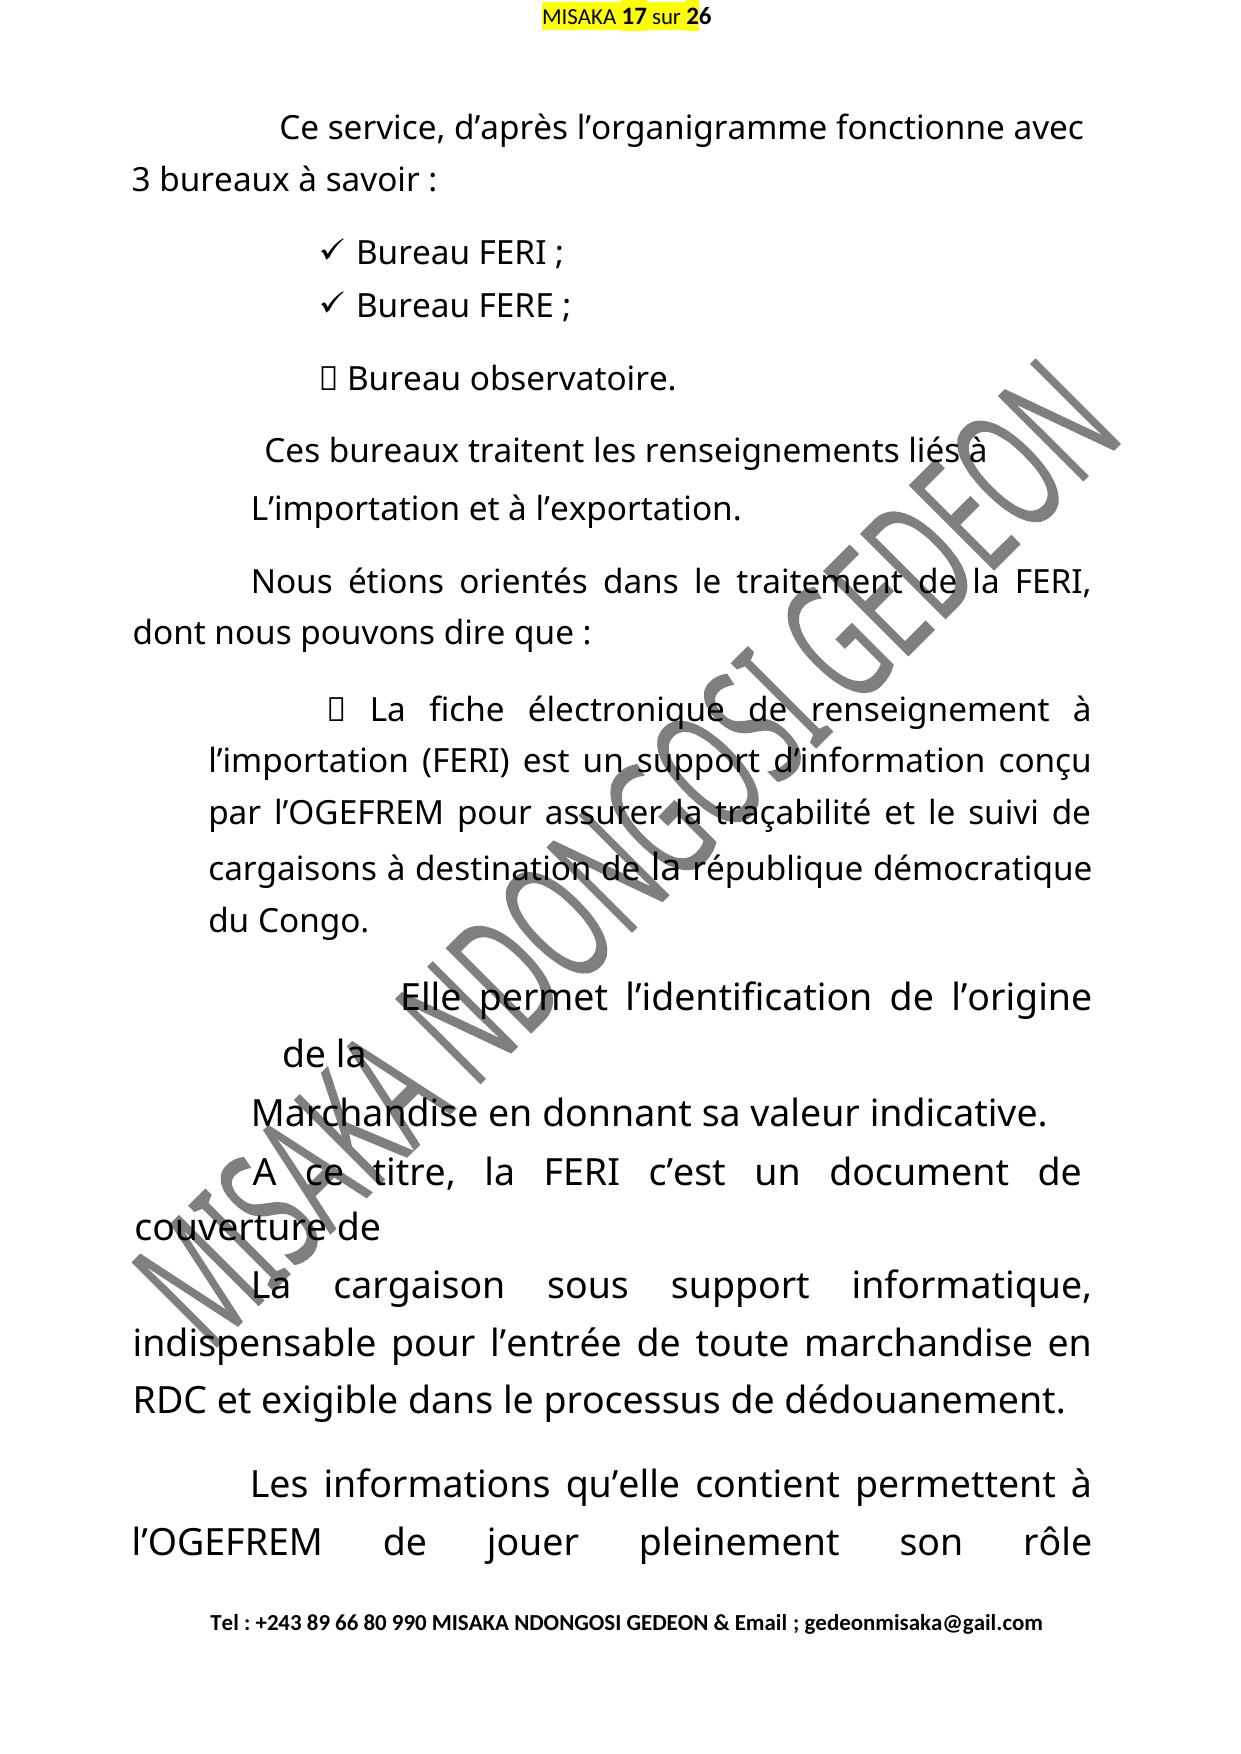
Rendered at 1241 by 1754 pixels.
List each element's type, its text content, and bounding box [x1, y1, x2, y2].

text La cargaison sous support informatique, indispensable pour l’entrée de toute marchandise en RDC et exigible dans le processus de dédouanement. [132, 1258, 1093, 1425]
text  La fiche électronique de renseignement à l’importation (FERI) est un support d’information conçu par l’OGEFREM pour assurer la traçabilité et le suivi de cargaisons à destination de la république démocratique du Congo. [208, 686, 1093, 943]
list Bureau FERI ; [318, 229, 879, 274]
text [131, 1458, 1093, 1566]
text  Bureau observatoire. [318, 354, 879, 400]
text A ce titre, la FERI c’est un document de couverture de [134, 1146, 1082, 1252]
text L’importation et à l’exportation. [132, 484, 1093, 530]
text Marchandise en donnant sa valeur indicative. [132, 1087, 1093, 1138]
text Ce service, d’après l’organigramme fonctionne avec 3 bureaux à savoir : [131, 104, 1093, 201]
text Elle permet l’identification de l’origine de la [282, 970, 1093, 1079]
text Nous étions orientés dans le traitement de la FERI, dont nous pouvons dire que : [132, 558, 1093, 654]
text Ces bureaux traitent les renseignements liés à [137, 427, 1120, 473]
list Bureau FERE ; [318, 281, 879, 327]
